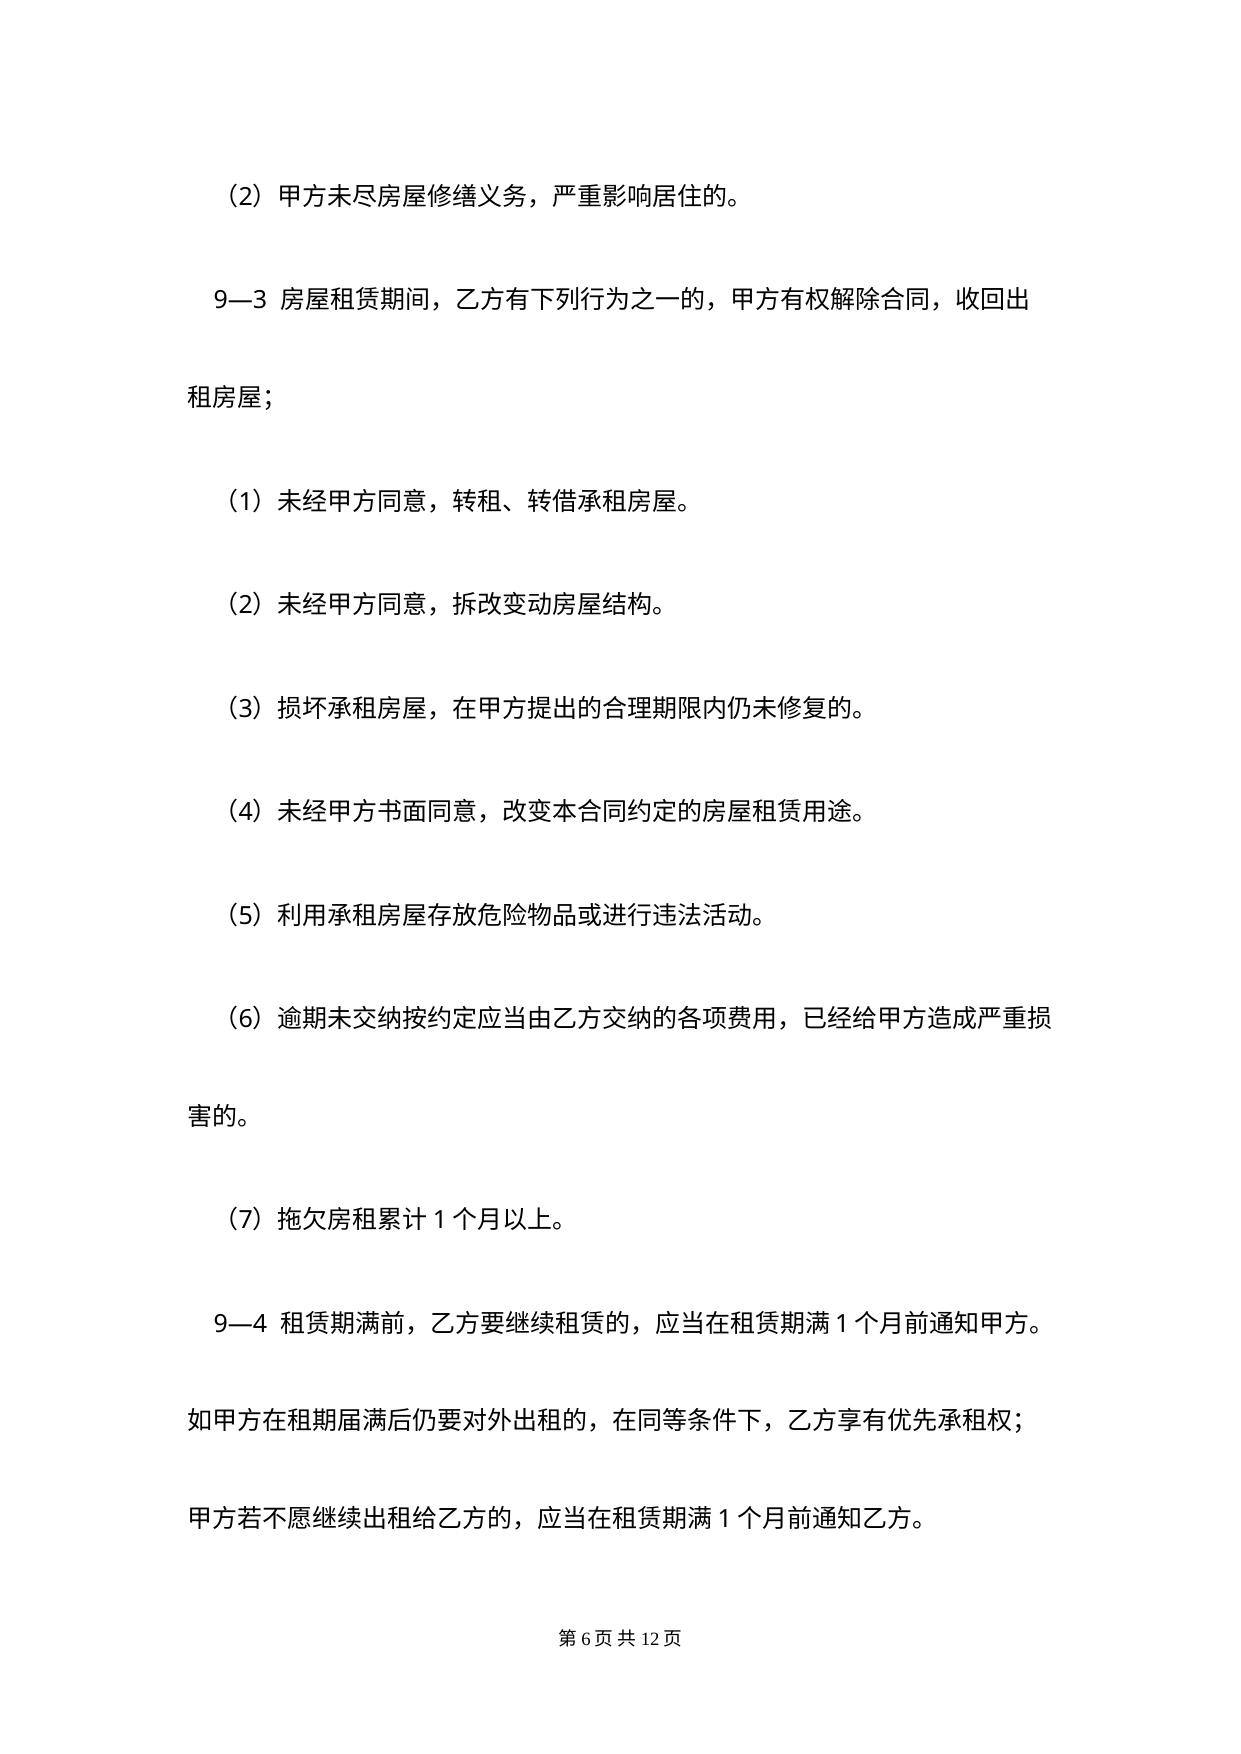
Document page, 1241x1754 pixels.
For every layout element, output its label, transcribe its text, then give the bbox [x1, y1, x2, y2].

text （2）未经甲方同意，拆改变动房屋结构。 [187, 570, 1053, 635]
text （4）未经甲方书面同意，改变本合同约定的房屋租赁用途。 [187, 777, 1053, 842]
text （3）损坏承租房屋，在甲方提出的合理期限内仍未修复的。 [187, 674, 1053, 739]
text （2）甲方未尽房屋修缮义务，严重影响居住的。 [187, 162, 1053, 227]
text 9—3 房屋租赁期间，乙方有下列行为之一的，甲方有权解除合同，收回出租房屋； [187, 266, 1053, 428]
text （6）逾期未交纳按约定应当由乙方交纳的各项费用，已经给甲方造成严重损害的。 [187, 984, 1053, 1147]
text （7）拖欠房租累计1个月以上。 [187, 1185, 1053, 1250]
text （5）利用承租房屋存放危险物品或进行违法活动。 [187, 881, 1053, 946]
text 9—4 租赁期满前，乙方要继续租赁的，应当在租赁期满1个月前通知甲方。如甲方在租期届满后仍要对外出租的，在同等条件下，乙方享有优先承租权；甲方若不愿继续出租给乙方的，应当在租赁期满1个月前通知乙方。 [187, 1289, 1053, 1549]
text （1）未经甲方同意，转租、转借承租房屋。 [187, 467, 1053, 532]
